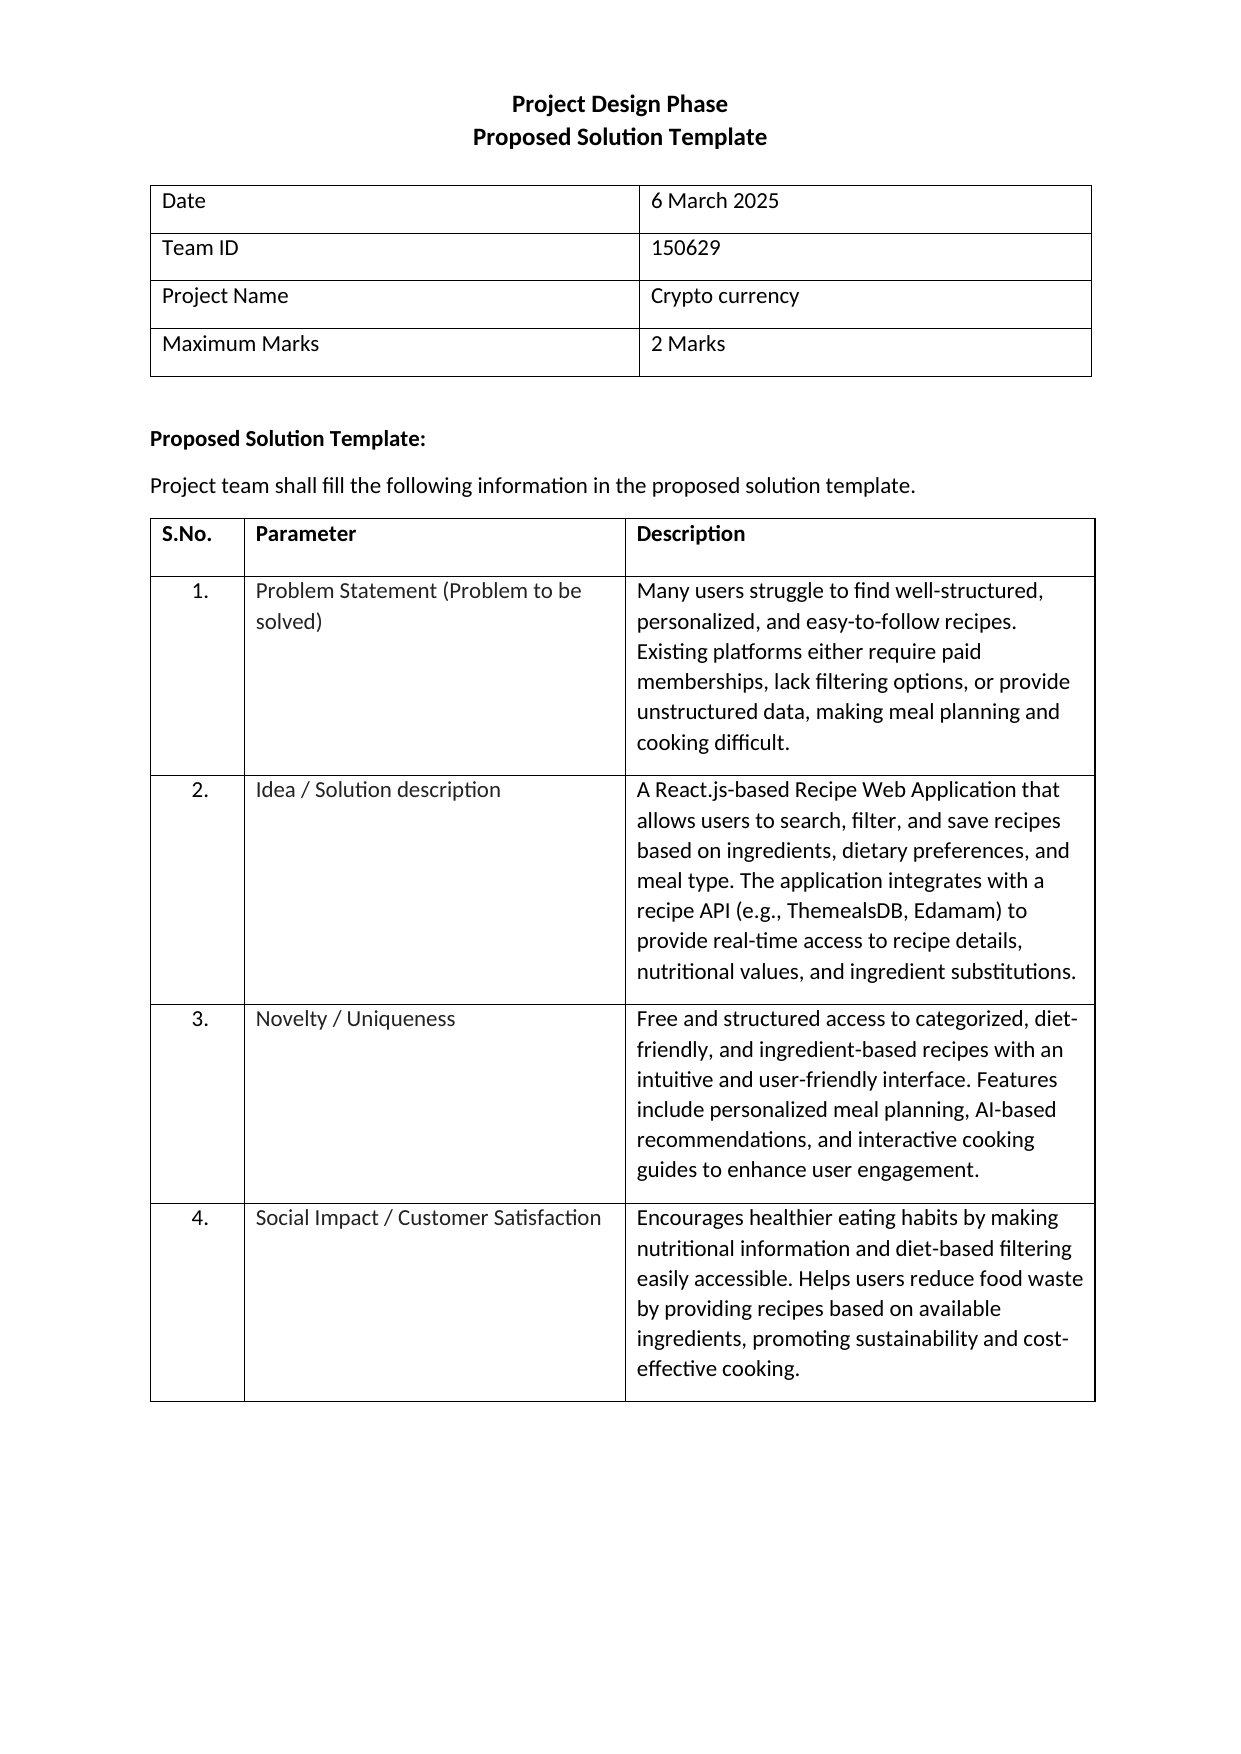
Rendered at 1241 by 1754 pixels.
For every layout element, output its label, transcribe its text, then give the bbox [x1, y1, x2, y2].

table_cell Social Impact / Customer Satisfaction [245, 1204, 625, 1401]
text Proposed Solution Template [150, 122, 1090, 152]
table_header Date [151, 186, 639, 232]
table_cell [151, 1204, 244, 1401]
table_cell Crypto currency [640, 281, 1091, 328]
table_cell Free and structured access to categorized, diet-friendly, and ingredient-based recipes with an intuitive and user-friendly interface. Features include personalized meal planning, AI-based recommendations, and interactive cooking guides to enhance user engagement. [626, 1005, 1094, 1202]
table_cell Project Name [151, 281, 639, 328]
table_cell Many users struggle to find well-structured, personalized, and easy-to-follow recipes. Existing platforms either require paid memberships, lack filtering options, or provide unstructured data, making meal planning and cooking difficult. [626, 577, 1094, 774]
table_cell 150629 [640, 234, 1091, 280]
table_header Parameter [245, 519, 625, 576]
table_cell 2 Marks [640, 329, 1091, 376]
table_cell [151, 1005, 244, 1202]
table_cell Idea / Solution description [245, 776, 625, 1003]
table_header Description [626, 519, 1094, 576]
table_cell Problem Statement (Problem to be solved) [245, 577, 625, 774]
table_header 6 March 2025 [640, 186, 1091, 232]
table_cell A React.js-based Recipe Web Application that allows users to search, filter, and save recipes based on ingredients, dietary preferences, and meal type. The application integrates with a recipe API (e.g., ThemealsDB, Edamam) to provide real-time access to recipe details, nutritional values, and ingredient substitutions. [626, 776, 1094, 1003]
table_header S.No. [151, 519, 244, 576]
table_cell Maximum Marks [151, 329, 639, 376]
table_cell [151, 776, 244, 1003]
table_cell Encourages healthier eating habits by making nutritional information and diet-based filtering easily accessible. Helps users reduce food waste by providing recipes based on available ingredients, promoting sustainability and cost-effective cooking. [626, 1204, 1094, 1401]
table_cell Novelty / Uniqueness [245, 1005, 625, 1202]
text Project Design Phase [150, 89, 1090, 119]
table_cell [151, 577, 244, 774]
text Project team shall fill the following information in the proposed solution template. [150, 471, 1090, 499]
table_cell Team ID [151, 234, 639, 280]
text Proposed Solution Template: [150, 424, 1090, 452]
